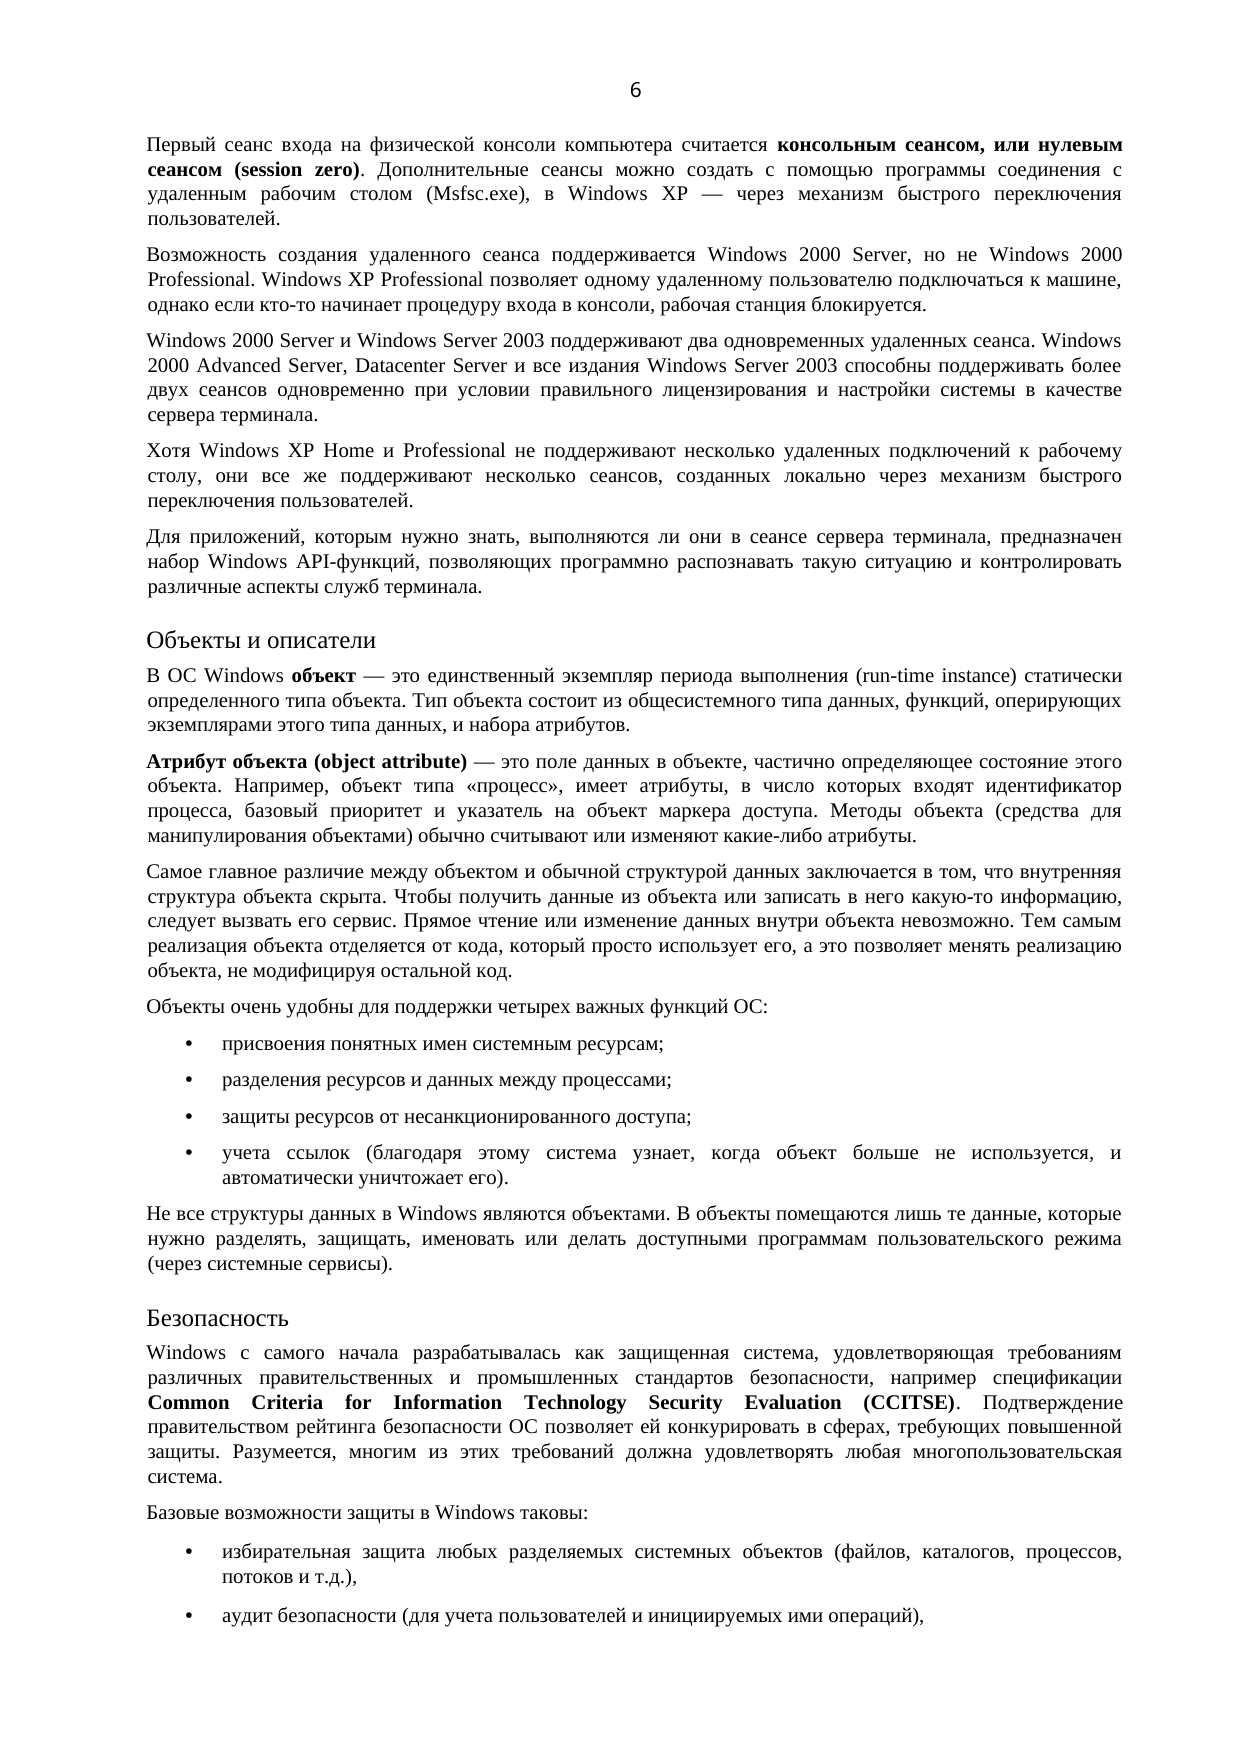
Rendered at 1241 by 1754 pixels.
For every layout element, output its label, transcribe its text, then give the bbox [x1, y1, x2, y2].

list защиты ресурсов от несанкционированного доступа; [185, 1103, 1123, 1128]
text Атрибут объекта (object attribute) — это поле данных в объекте, частично определяющее состояние этого объекта. Например, объект типа «процесс», имеет атрибуты, в число которых входят идентификатор процесса, базовый приоритет и указатель на объект маркера доступа. Методы объекта (средства для манипулирования объектами) обычно считывают или изменяют какие-либо атрибуты. [146, 749, 1123, 847]
subtitle Безопасность [146, 1303, 1123, 1332]
text Windows 2000 Server и Windows Server 2003 поддерживают два одновременных удаленных сеанса. Windows 2000 Advanced Server, Datacenter Server и все издания Windows Server 2003 способны поддерживать более двух сеансов одновременно при условии правильного лицензирования и настройки системы в качестве сервера терминала. [146, 328, 1123, 426]
text Первый сеанс входа на физической консоли компьютера считается консольным сеансом, или нулевым сеансом (session zero). Дополнительные сеансы можно создать с помощью программы соединения с удаленным рабочим столом (Msfsc.exe), в Windows ХР — через механизм быстрого переключения пользователей. [146, 132, 1123, 230]
text Самое главное различие между объектом и обычной структурой данных заключается в том, что внутренняя структура объекта скрыта. Чтобы получить данные из объекта или записать в него какую-то информацию, следует вызвать его сервис. Прямое чтение или изменение данных внутри объекта невозможно. Тем самым реализация объекта отделяется от кода, который просто использует его, а это позволяет менять реализацию объекта, не модифицируя остальной код. [146, 859, 1123, 982]
text Базовые возможности защиты в Windows таковы: [146, 1500, 1123, 1524]
list избирательная защита любых разделяемых системных объектов (файлов, каталогов, процессов, потоков и т.д.), [185, 1539, 1123, 1588]
subtitle Объекты и описатели [146, 626, 1123, 654]
text Windows с самого начала разрабатывалась как защищенная система, удовлетворяющая требованиям различных правительственных и промышленных стандартов безопасности, например спецификации Common Criteria for Information Technology Security Evaluation (CCITSE). Подтверждение правительством рейтинга безопасности ОС позволяет ей конкурировать в сферах, требующих повышенной защиты. Разумеется, многим из этих требований должна удовлетворять любая многопользовательская система. [146, 1340, 1123, 1488]
text Возможность создания удаленного сеанса поддерживается Windows 2000 Server, но не Windows 2000 Professional. Windows XP Professional позволяет одному удаленному пользователю подключаться к машине, однако если кто-то начинает процедуру входа в консоли, рабочая станция блокируется. [146, 242, 1123, 316]
text Объекты очень удобны для поддержки четырех важных функций ОС: [146, 994, 1123, 1018]
list разделения ресурсов и данных между процессами; [185, 1067, 1123, 1091]
text Для приложений, которым нужно знать, выполняются ли они в сеансе сервера терминала, предназначен набор Windows API-функций, позволяющих программно распознавать такую ситуацию и контролировать различные аспекты служб терминала. [146, 524, 1123, 598]
text В ОС Windows объект — это единственный экземпляр периода выполнения (run-time instance) статически определенного типа объекта. Тип объекта состоит из общесистемного типа данных, функций, оперирующих экземплярами этого типа данных, и набора атрибутов. [146, 663, 1123, 736]
list аудит безопасности (для учета пользователей и инициируемых ими операций), [185, 1603, 1123, 1627]
text Не все структуры данных в Windows являются объектами. В объекты помещаются лишь те данные, которые нужно разделять, защищать, именовать или делать доступными программам пользовательского режима (через системные сервисы). [146, 1201, 1123, 1274]
list учета ссылок (благодаря этому система узнает, когда объект больше не используется, и автоматически уничтожает его). [185, 1140, 1123, 1189]
list присвоения понятных имен системным ресурсам; [185, 1031, 1123, 1055]
text Хотя Windows XP Home и Professional не поддерживают несколько удаленных подключений к рабочему столу, они все же поддерживают несколько сеансов, созданных локально через механизм быстрого переключения пользователей. [146, 438, 1123, 512]
